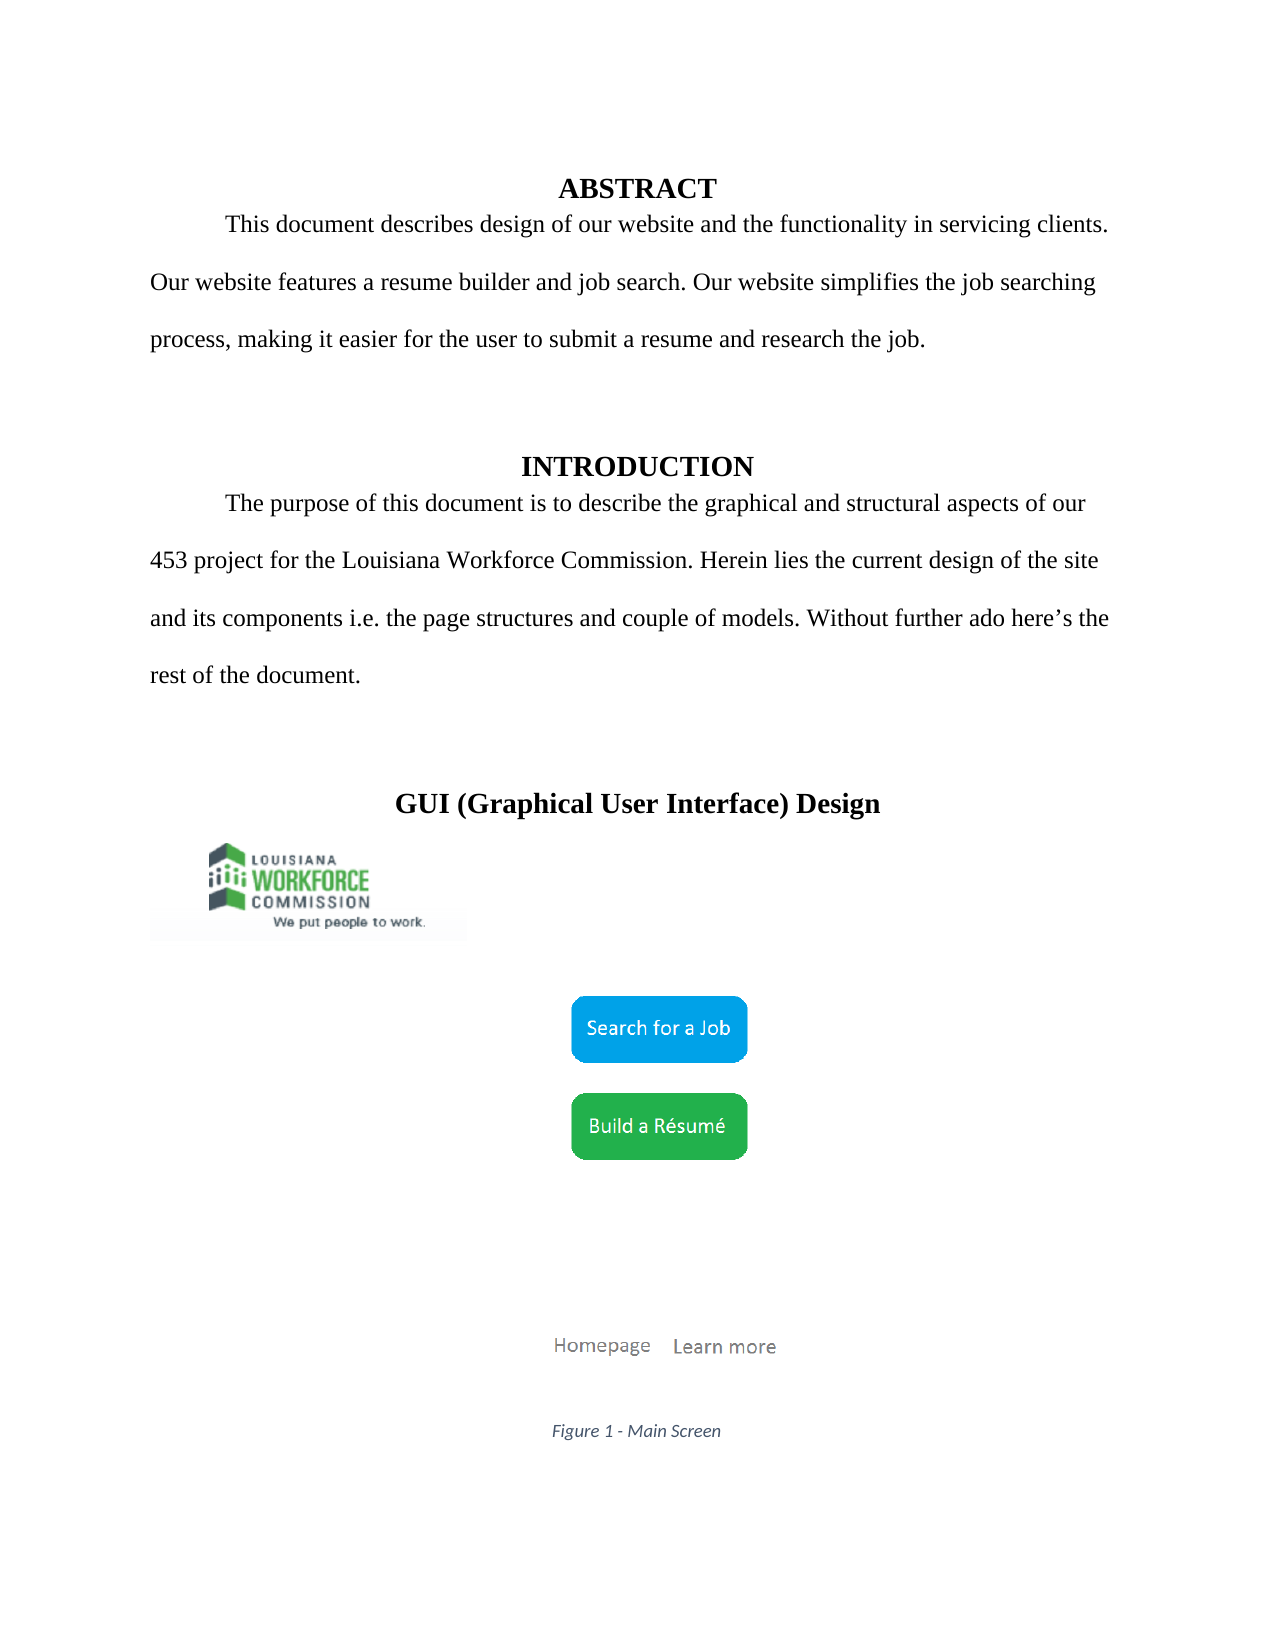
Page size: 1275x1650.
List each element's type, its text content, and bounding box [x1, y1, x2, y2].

text This document describes design of our website and the functionality in servicing clients. Our website features a resume builder and job search. Our website simplifies the job searching process, making it easier for the user to submit a resume and research the job. [150, 209, 1125, 353]
subtitle GUI (Graphical User Interface) Design [150, 786, 1125, 819]
picture [150, 824, 1125, 1401]
text Figure 1 - Main Screen [150, 1419, 1125, 1442]
text The purpose of this document is to describe the graphical and structural aspects of our 453 project for the Louisiana Workforce Commission. Herein lies the current design of the site and its components i.e. the page structures and couple of models. Without further ado here’s the rest of the document. [150, 488, 1125, 689]
subtitle ABSTRACT [150, 171, 1125, 204]
subtitle INTRODUCTION [150, 449, 1125, 483]
